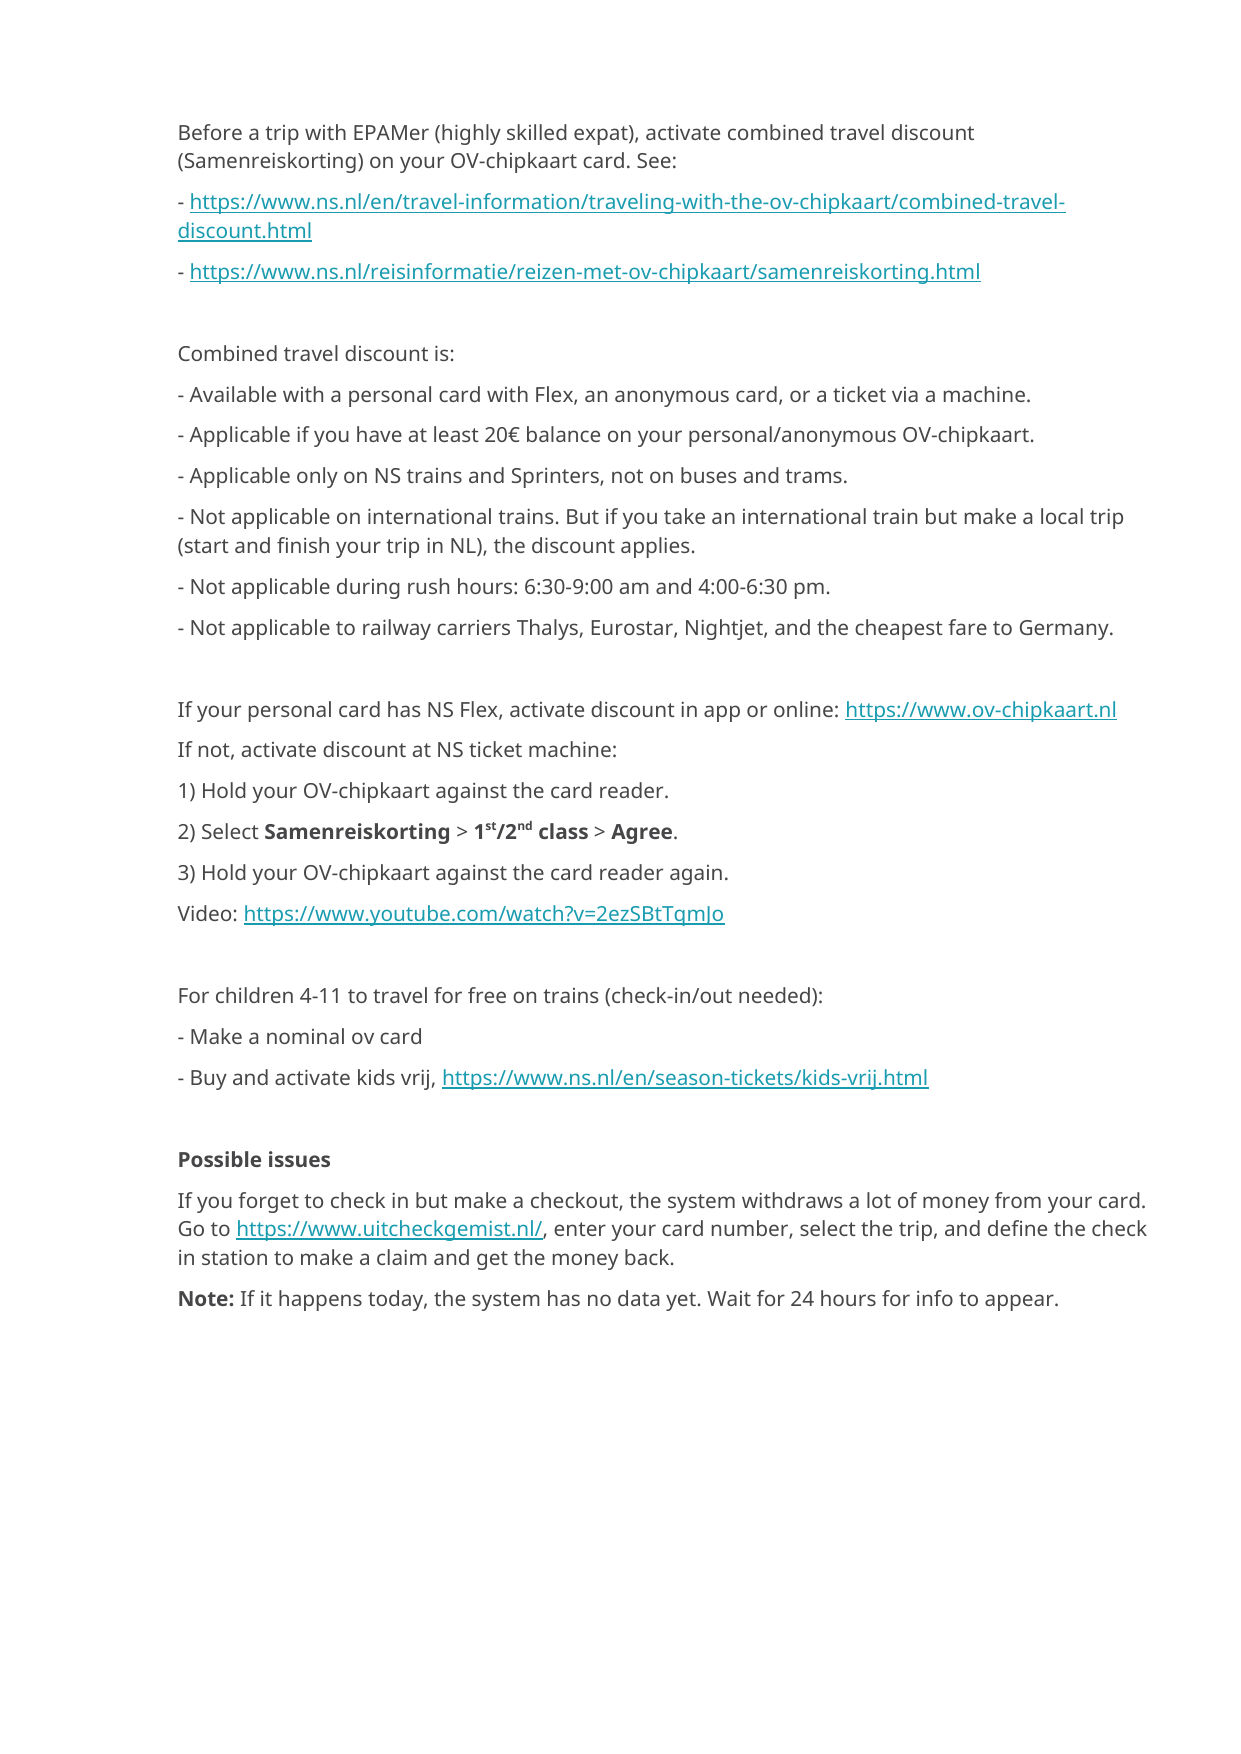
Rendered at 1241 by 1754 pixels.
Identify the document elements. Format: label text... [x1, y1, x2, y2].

text - Not applicable on international trains. But if you take an international train but make a local trip (start and finish your trip in NL), the discount applies. [177, 502, 1152, 559]
text Combined travel discount is: [177, 339, 1166, 367]
text - Make a nominal ov card [177, 1022, 1152, 1051]
text Before a trip with EPAMer (highly skilled expat), activate combined travel discount (Samenreiskorting) on your OV-chipkaart card. See: [177, 118, 1166, 175]
text For children 4-11 to travel for free on trains (check-in/out needed): [177, 981, 1152, 1010]
text - Available with a personal card with Flex, an anonymous card, or a ticket via a machine. [177, 380, 1166, 408]
text - https://www.ns.nl/en/travel-information/traveling-with-the-ov-chipkaart/combined-travel-discount.html [177, 187, 1166, 244]
text 3) Hold your OV-chipkaart against the card reader again. [177, 858, 1152, 887]
text 2) Select Samenreiskorting > 1st/2nd class > Agree. [177, 817, 1152, 846]
text Video: https://www.youtube.com/watch?v=2ezSBtTqmJo [177, 899, 1152, 928]
text If your personal card has NS Flex, activate discount in app or online: https://www.ov-chipkaart.nl [177, 695, 1152, 723]
text - Applicable if you have at least 20€ balance on your personal/anonymous OV-chipkaart. [177, 421, 1166, 449]
text Possible issues [177, 1145, 1152, 1173]
text - Not applicable to railway carriers Thalys, Eurostar, Nightjet, and the cheapest fare to Germany. [177, 613, 1152, 641]
text Note: If it happens today, the system has no data yet. Wait for 24 hours for info to appear. [177, 1284, 1152, 1312]
text - https://www.ns.nl/reisinformatie/reizen-met-ov-chipkaart/samenreiskorting.html [177, 257, 1166, 285]
text - Buy and activate kids vrij, https://www.ns.nl/en/season-tickets/kids-vrij.html [177, 1063, 1152, 1092]
text - Applicable only on NS trains and Sprinters, not on buses and trams. [177, 462, 1152, 490]
text If not, activate discount at NS ticket machine: [177, 736, 1152, 764]
text If you forget to check in but make a checkout, the system withdraws a lot of money from your card. Go to https://www.uitcheckgemist.nl/, enter your card number, select the trip, and define the check in station to make a claim and get the money back. [177, 1186, 1152, 1271]
text 1) Hold your OV-chipkaart against the card reader. [177, 777, 1152, 805]
text - Not applicable during rush hours: 6:30-9:00 am and 4:00-6:30 pm. [177, 572, 1152, 600]
